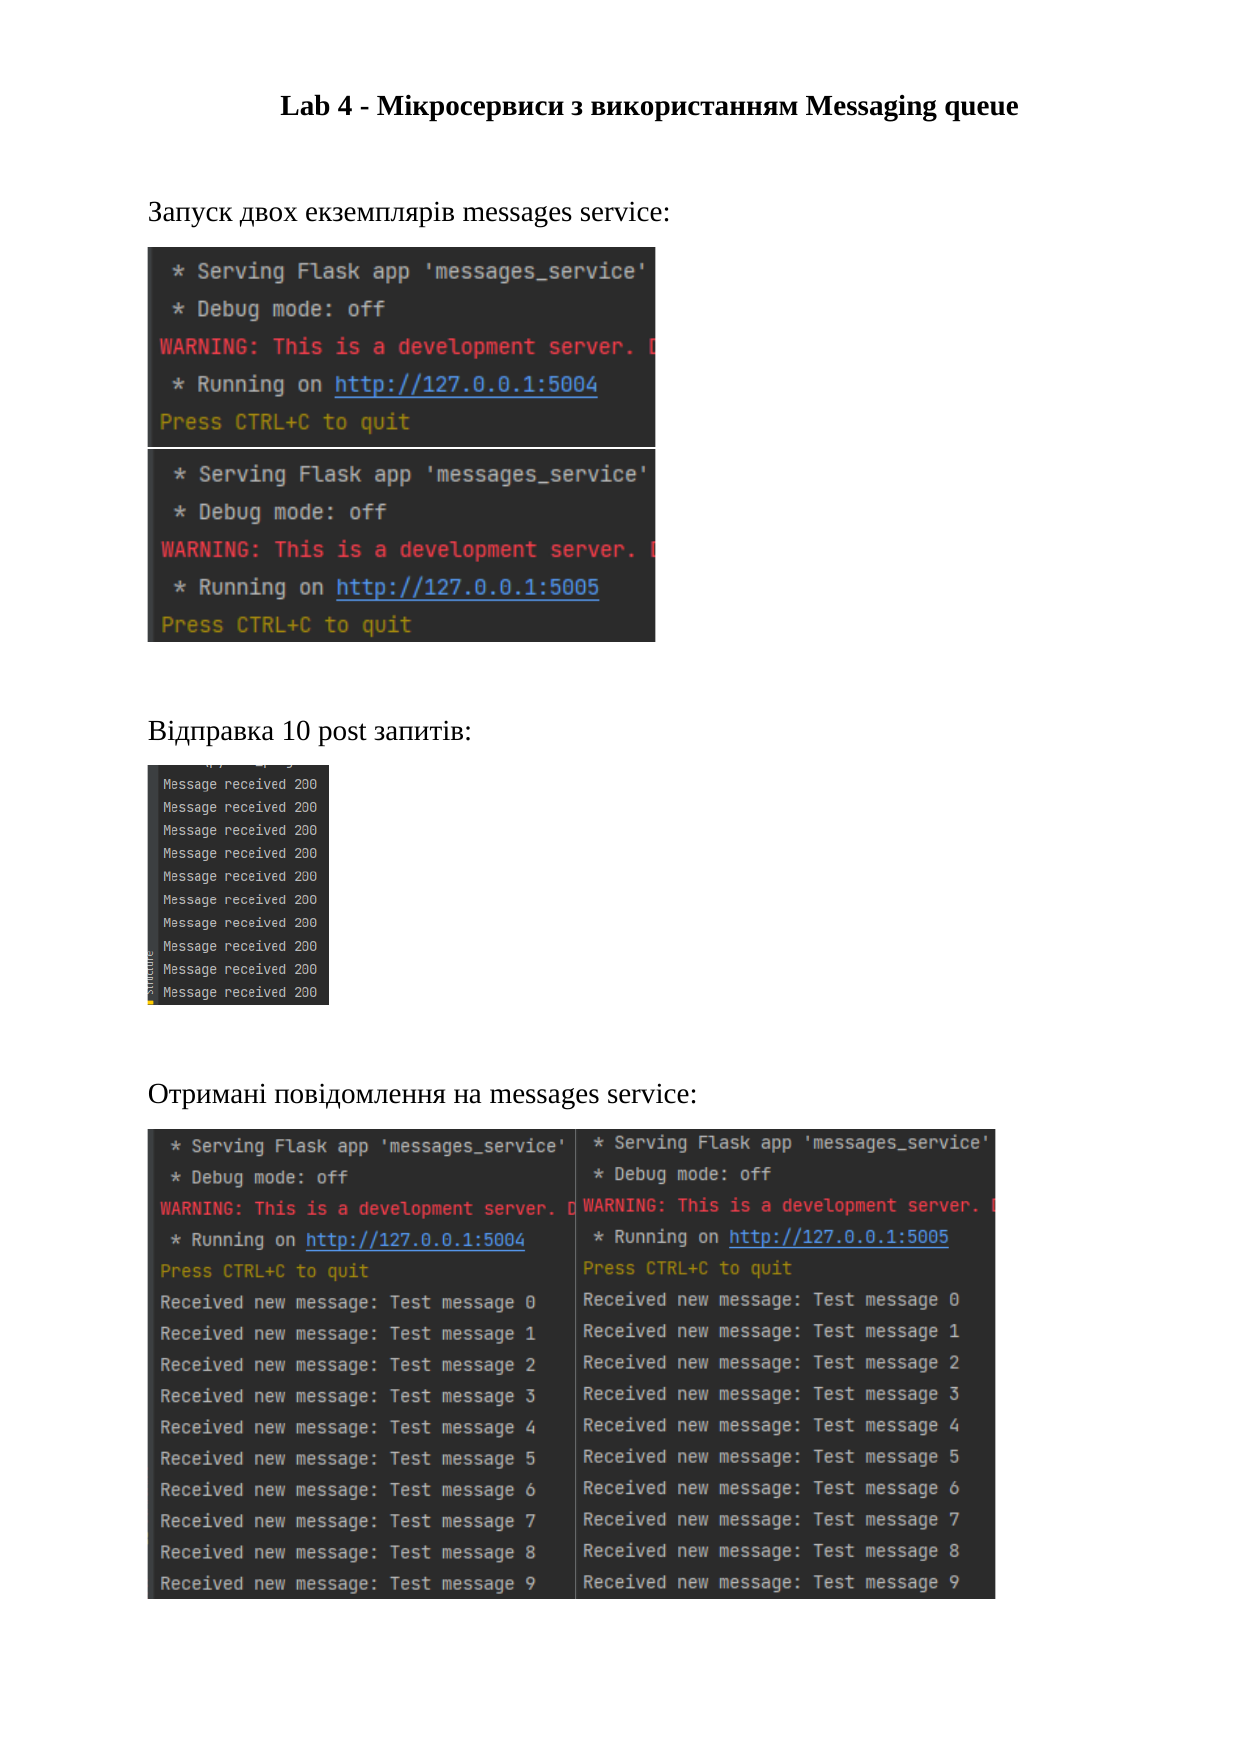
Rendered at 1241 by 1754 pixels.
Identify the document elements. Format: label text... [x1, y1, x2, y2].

text Запуск двох екземплярів messages service: [148, 194, 1152, 228]
text Lab 4 - Мікросервиси з використанням Messaging queue [148, 88, 1152, 122]
text Отримані повідомлення на messages service: [148, 1076, 1152, 1110]
picture [147, 765, 329, 1005]
picture [147, 247, 656, 447]
picture [147, 449, 656, 642]
text Відправка 10 post запитів: [148, 713, 1152, 747]
picture [147, 1129, 996, 1599]
